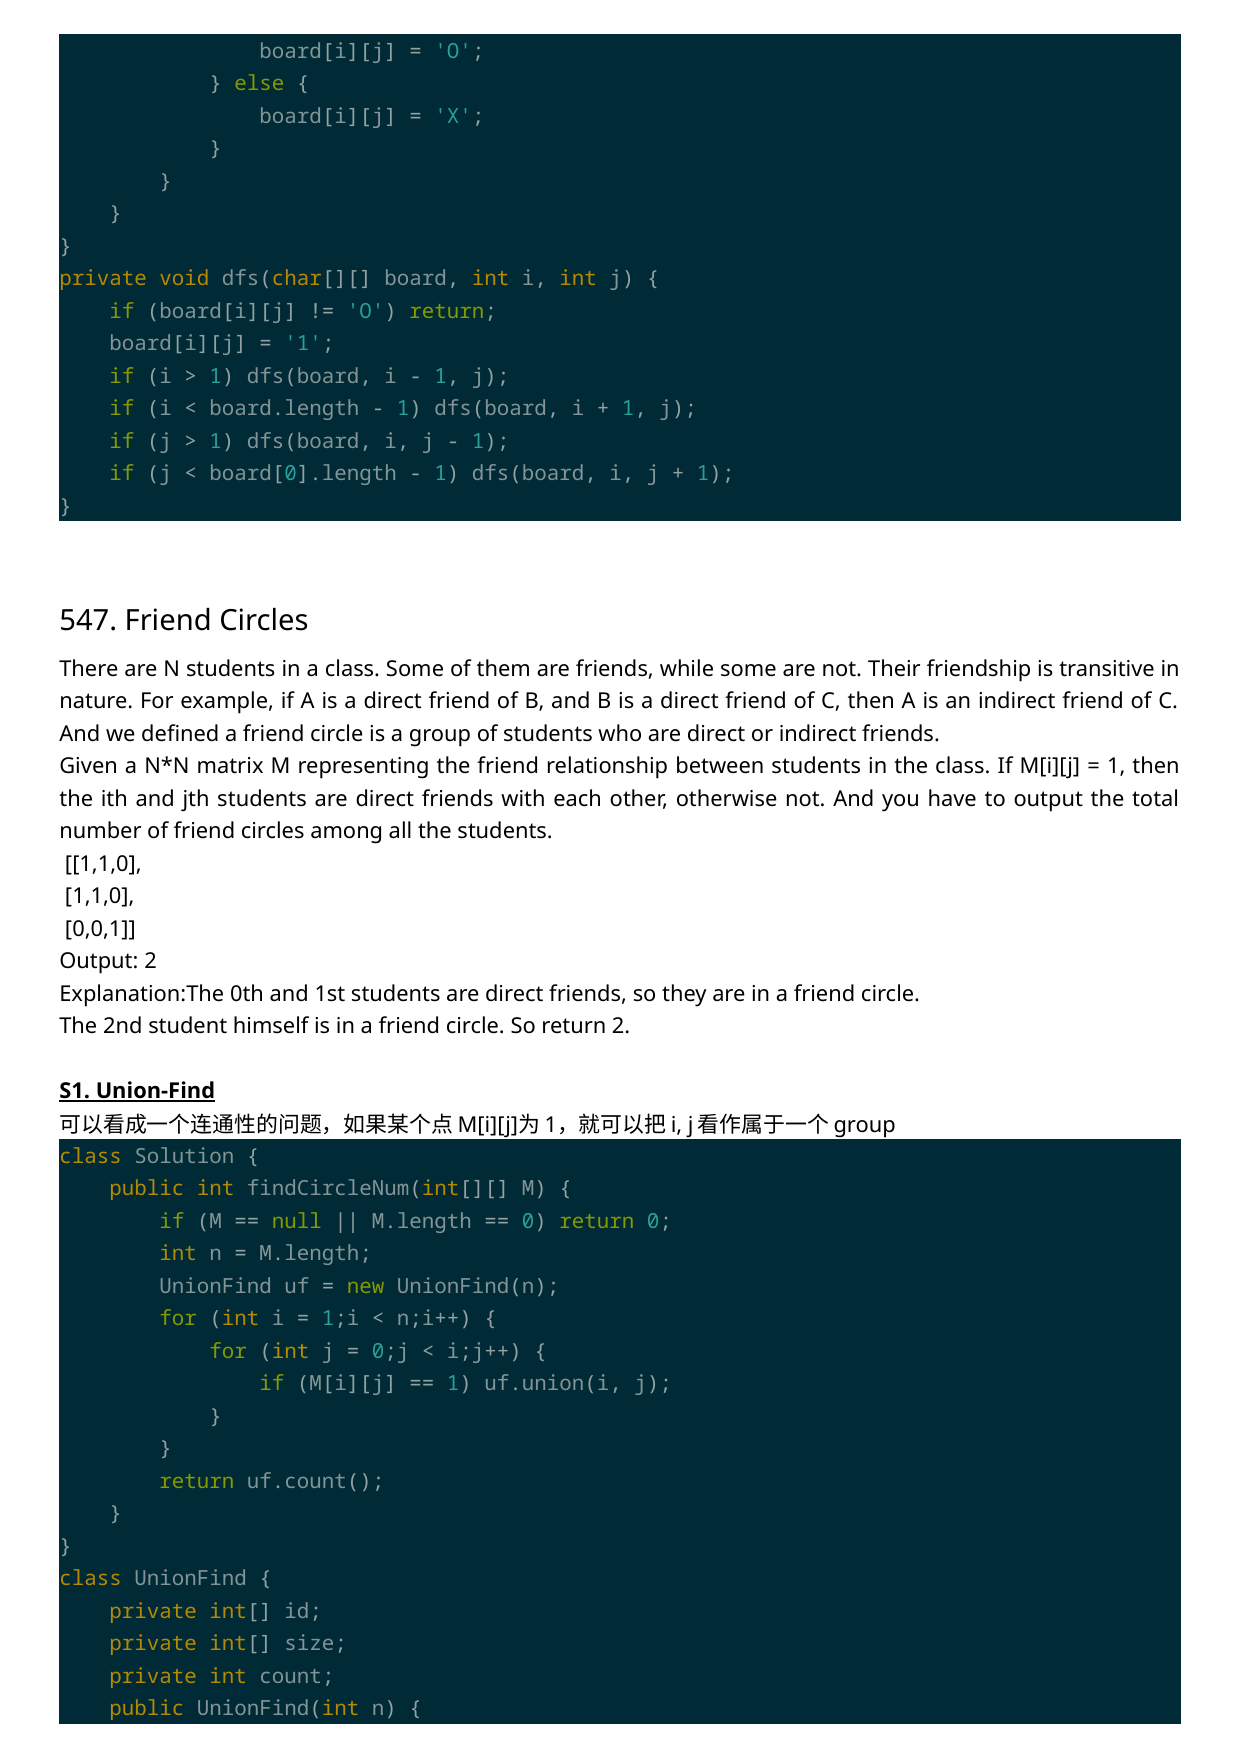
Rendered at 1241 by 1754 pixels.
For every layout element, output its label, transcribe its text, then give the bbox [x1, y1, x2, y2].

text if (M == null || M.length == 0) return 0; [59, 1204, 1181, 1236]
text class Solution { [59, 1139, 1181, 1171]
text } [59, 229, 1181, 261]
text public UnionFind(int n) { [59, 1691, 1181, 1724]
text } else { [59, 66, 1181, 99]
text if (board[i][j] != 'O') return; [59, 294, 1181, 326]
text [[1,1,0], [59, 846, 1181, 879]
text } [59, 1431, 1181, 1464]
text board[i][j] = 'X'; [59, 99, 1181, 131]
text [0,0,1]] [59, 911, 1181, 944]
text int n = M.length; [59, 1236, 1181, 1269]
text class UnionFind { [59, 1561, 1181, 1594]
text 547. Friend Circles [59, 586, 1181, 651]
text } [59, 489, 1181, 521]
text } [59, 1529, 1181, 1561]
text Given a N*N matrix M representing the friend relationship between students in the class. If M[i][j] = 1, then the ith and jth students are direct friends with each other, otherwise not. And you have to output the total number of friend circles among all the students. [59, 749, 1181, 846]
text public int findCircleNum(int[][] M) { [59, 1171, 1181, 1204]
text S1. Union-Find [59, 1074, 1181, 1106]
text for (int i = 1;i < n;i++) { [59, 1301, 1181, 1334]
text [1,1,0], [59, 879, 1181, 911]
text if (j < board[0].length - 1) dfs(board, i, j + 1); [59, 456, 1181, 489]
text } [59, 131, 1181, 164]
text if (i > 1) dfs(board, i - 1, j); [59, 359, 1181, 391]
text } [59, 1399, 1181, 1431]
text Output: 2 [59, 944, 1181, 976]
text Explanation:The 0th and 1st students are direct friends, so they are in a friend circle. [59, 976, 1181, 1009]
text board[i][j] = 'O'; [59, 34, 1181, 66]
text The 2nd student himself is in a friend circle. So return 2. [59, 1009, 1181, 1041]
text if (j > 1) dfs(board, i, j - 1); [59, 424, 1181, 456]
text } [59, 1496, 1181, 1529]
text } [59, 196, 1181, 229]
text There are N students in a class. Some of them are friends, while some are not. Their friendship is transitive in nature. For example, if A is a direct friend of B, and B is a direct friend of C, then A is an indirect friend of C. And we defined a friend circle is a group of students who are direct or indirect friends. [59, 651, 1181, 749]
text UnionFind uf = new UnionFind(n); [59, 1269, 1181, 1301]
text return uf.count(); [59, 1464, 1181, 1496]
text for (int j = 0;j < i;j++) { [59, 1334, 1181, 1366]
text } [59, 164, 1181, 196]
text board[i][j] = '1'; [59, 326, 1181, 359]
text private int count; [59, 1659, 1181, 1691]
text private int[] size; [59, 1626, 1181, 1659]
text 可以看成一个连通性的问题，如果某个点M[i][j]为1，就可以把i, j看作属于一个group [59, 1106, 1181, 1139]
text private int[] id; [59, 1594, 1181, 1626]
text if (M[i][j] == 1) uf.union(i, j); [59, 1366, 1181, 1399]
text if (i < board.length - 1) dfs(board, i + 1, j); [59, 391, 1181, 424]
text private void dfs(char[][] board, int i, int j) { [59, 261, 1181, 294]
